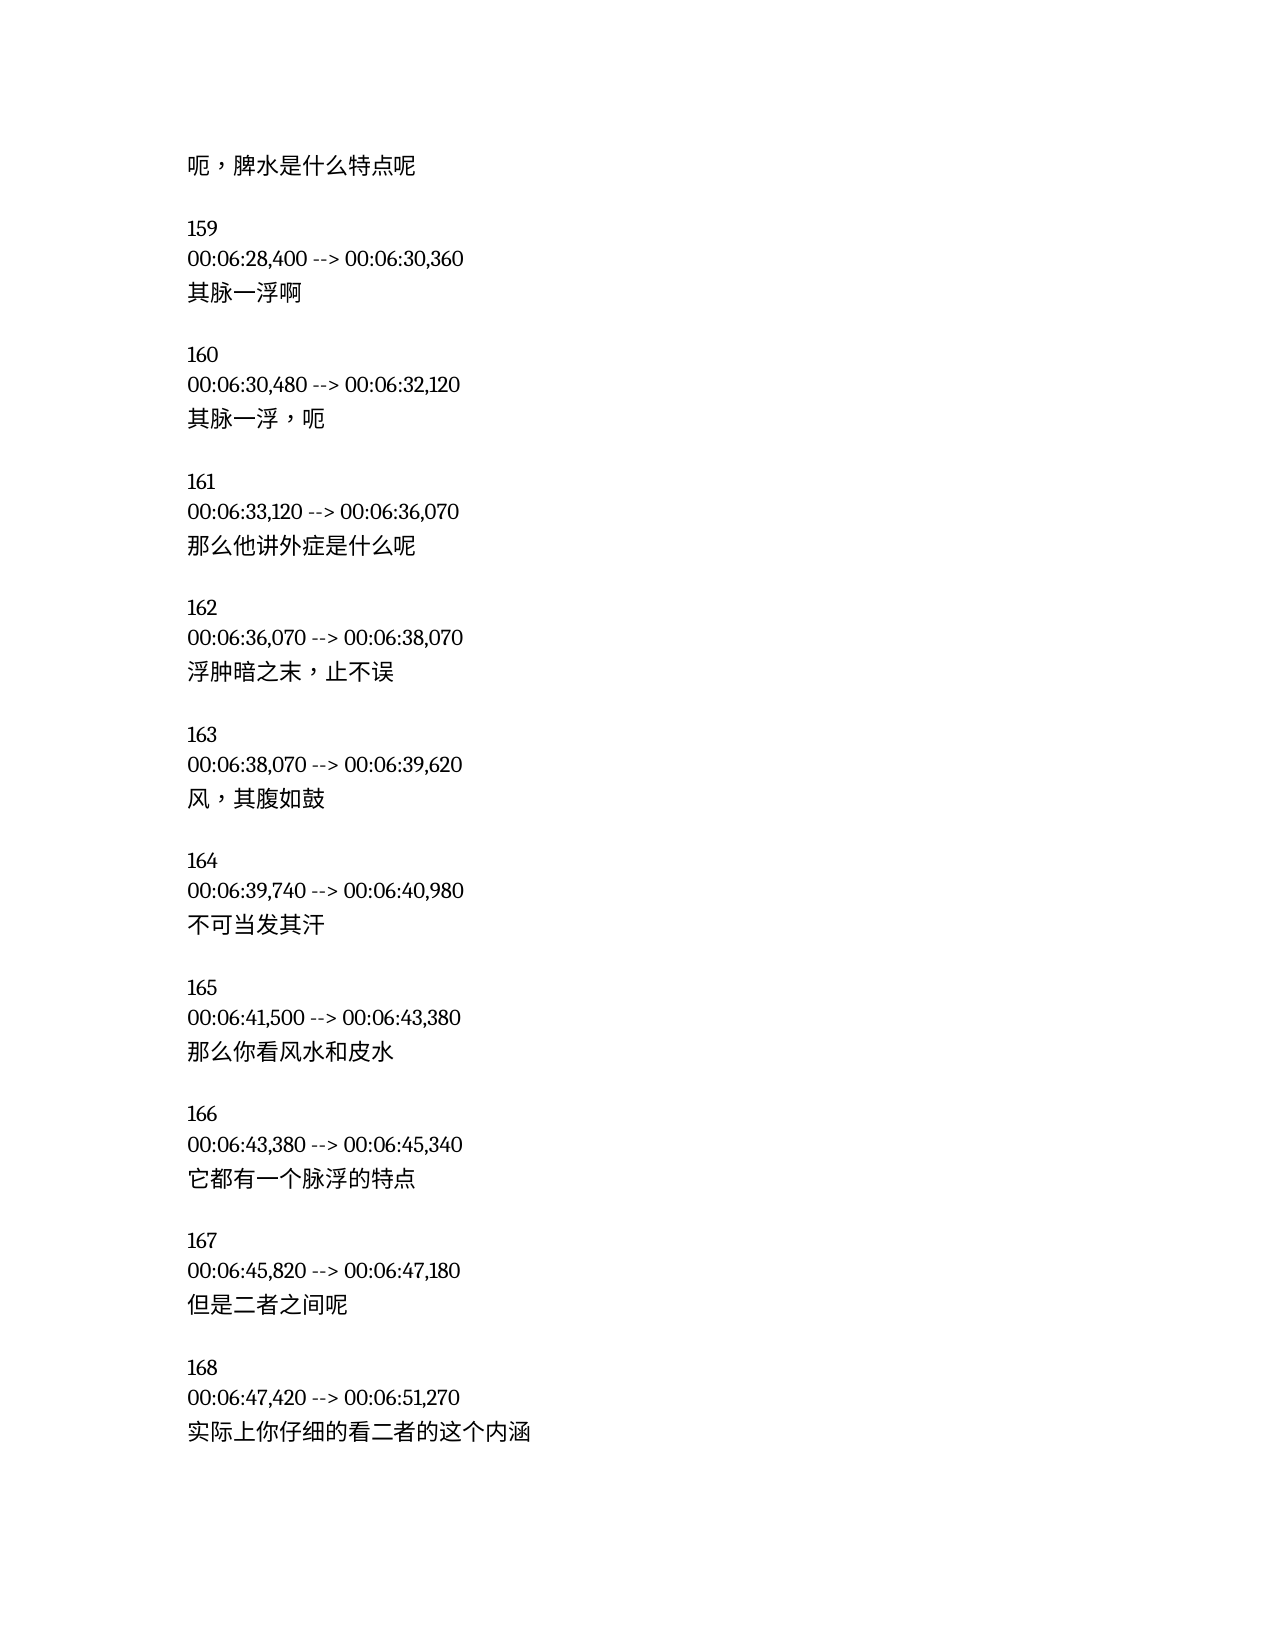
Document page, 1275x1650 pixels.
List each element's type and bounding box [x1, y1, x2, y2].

text [187, 150, 1087, 1477]
